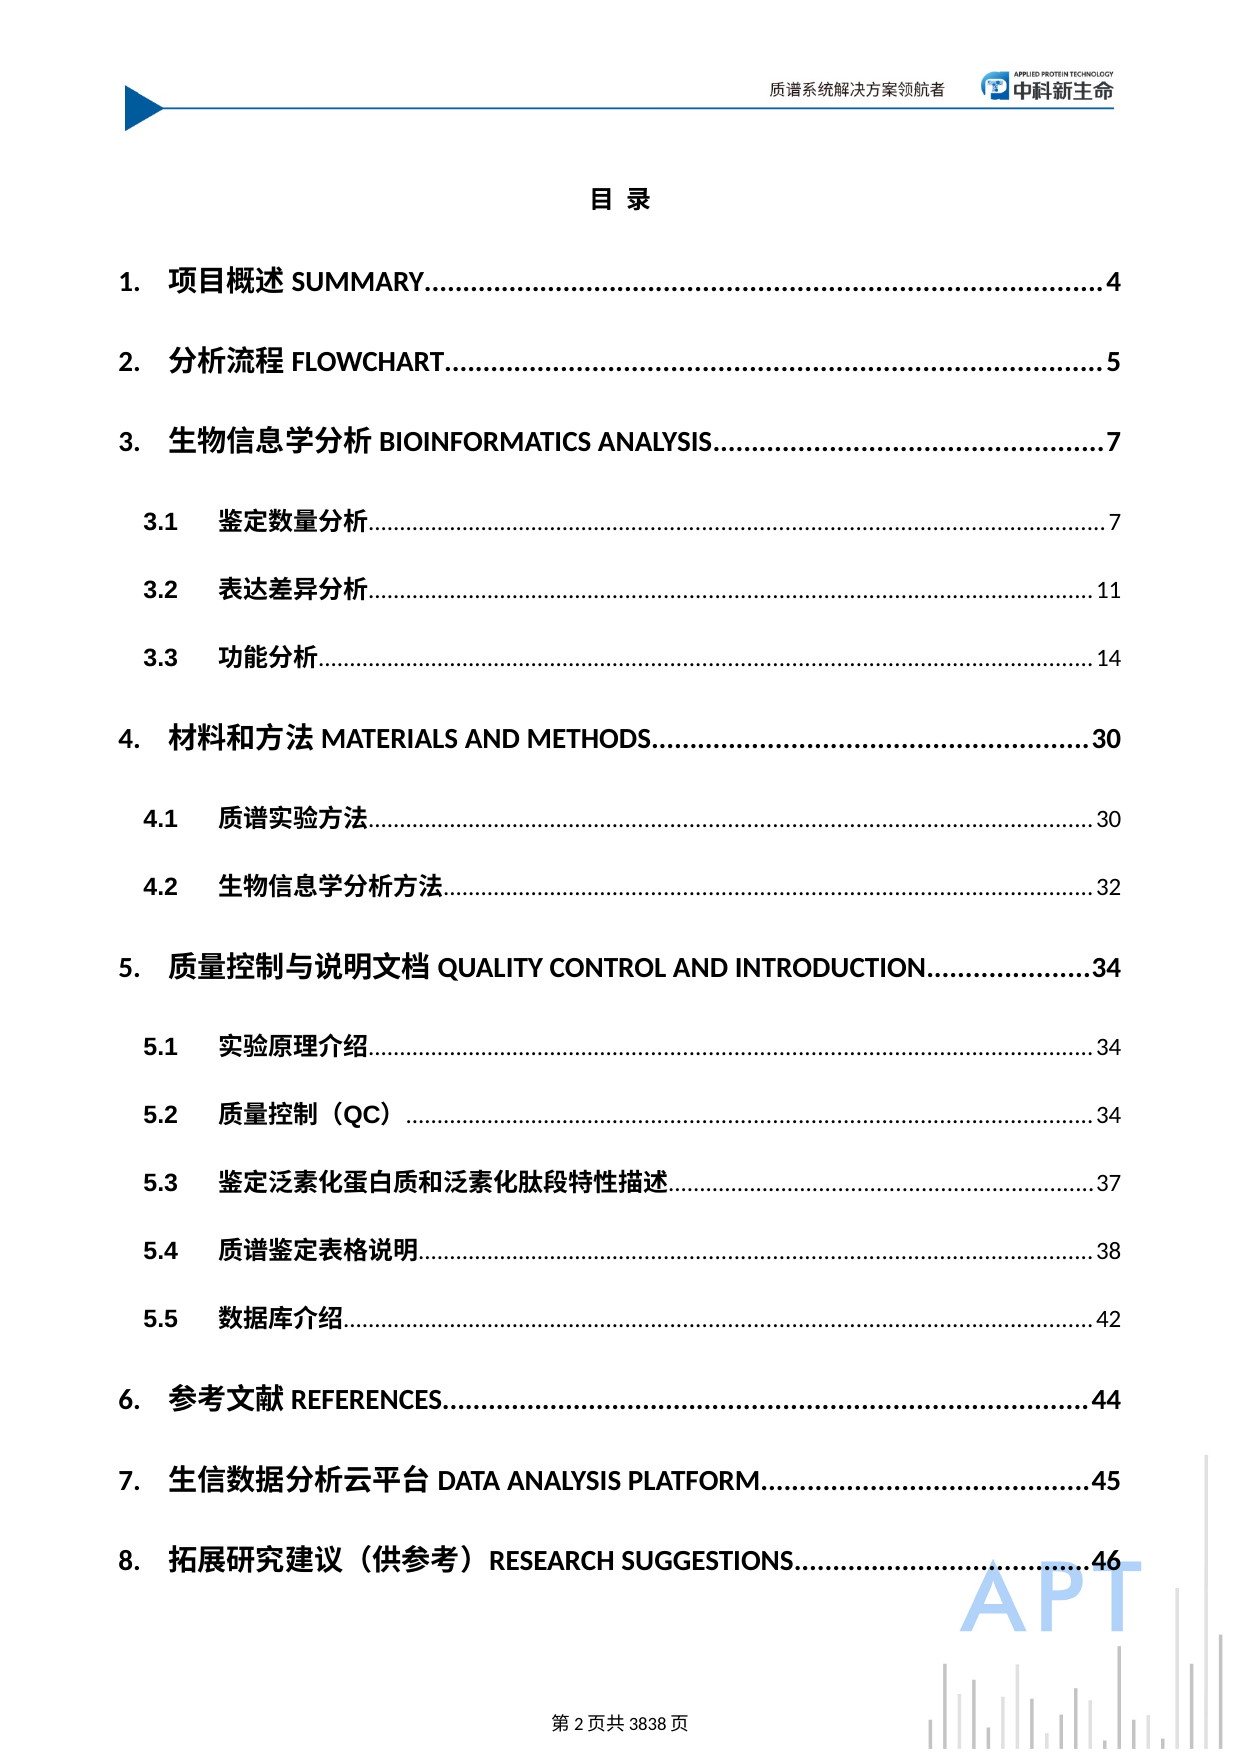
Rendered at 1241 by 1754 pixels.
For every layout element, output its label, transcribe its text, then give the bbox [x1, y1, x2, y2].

picture [125, 8, 1123, 135]
text 6. 参考文献References 44 [118, 1363, 1122, 1431]
text 5.4 质谱鉴定表格说明 38 [143, 1215, 1122, 1283]
text 3.1 鉴定数量分析 7 [143, 486, 1122, 553]
text 8. 拓展研究建议（供参考）Research suggestions 46 [118, 1524, 1122, 1592]
text 2. 分析流程 Flowchart 5 [118, 325, 1122, 393]
text 4.2 生物信息学分析方法 32 [143, 850, 1122, 918]
text 5.3 鉴定泛素化蛋白质和泛素化肽段特性描述 37 [143, 1147, 1122, 1215]
text 5.5 数据库介绍 42 [143, 1283, 1122, 1351]
text 4.1 质谱实验方法 30 [143, 782, 1122, 850]
text 目 录 [118, 130, 1122, 232]
text 7. 生信数据分析云平台 Data analysis platform 45 [118, 1443, 1122, 1511]
text 5.2 质量控制（QC） 34 [143, 1079, 1122, 1147]
text 4. 材料和方法 Materials and Methods 30 [118, 702, 1122, 770]
text 1. 项目概述 Summary 4 [118, 244, 1122, 312]
text 3.2 表达差异分析 11 [143, 553, 1122, 621]
text 3.3 功能分析 14 [143, 621, 1122, 689]
text 5.1 实验原理介绍 34 [143, 1011, 1122, 1079]
text 5. 质量控制与说明文档 Quality control and introduction 34 [118, 931, 1122, 998]
text 3. 生物信息学分析 Bioinformatics analysis 7 [118, 405, 1122, 473]
picture [0, 1450, 1241, 1749]
